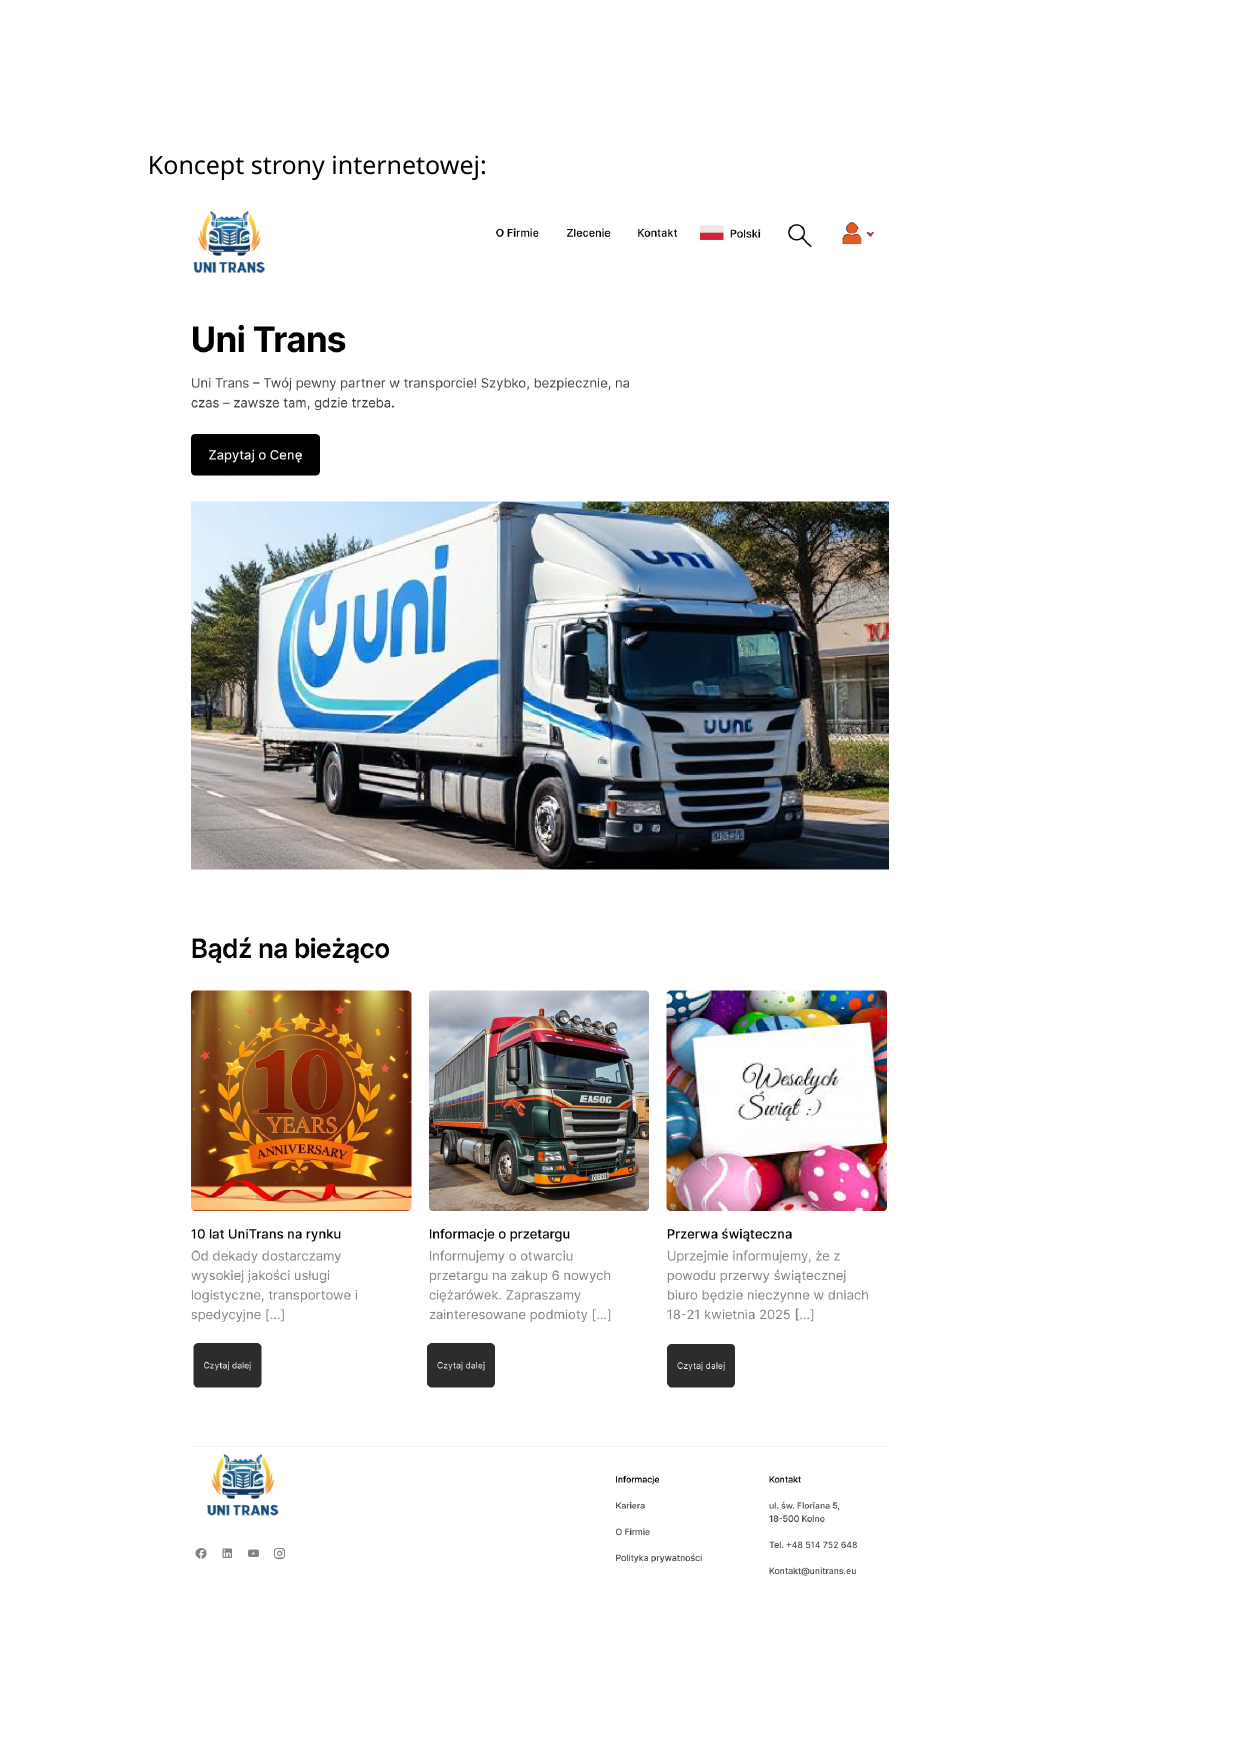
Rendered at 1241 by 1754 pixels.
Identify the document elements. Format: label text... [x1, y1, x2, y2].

picture [147, 186, 931, 1601]
